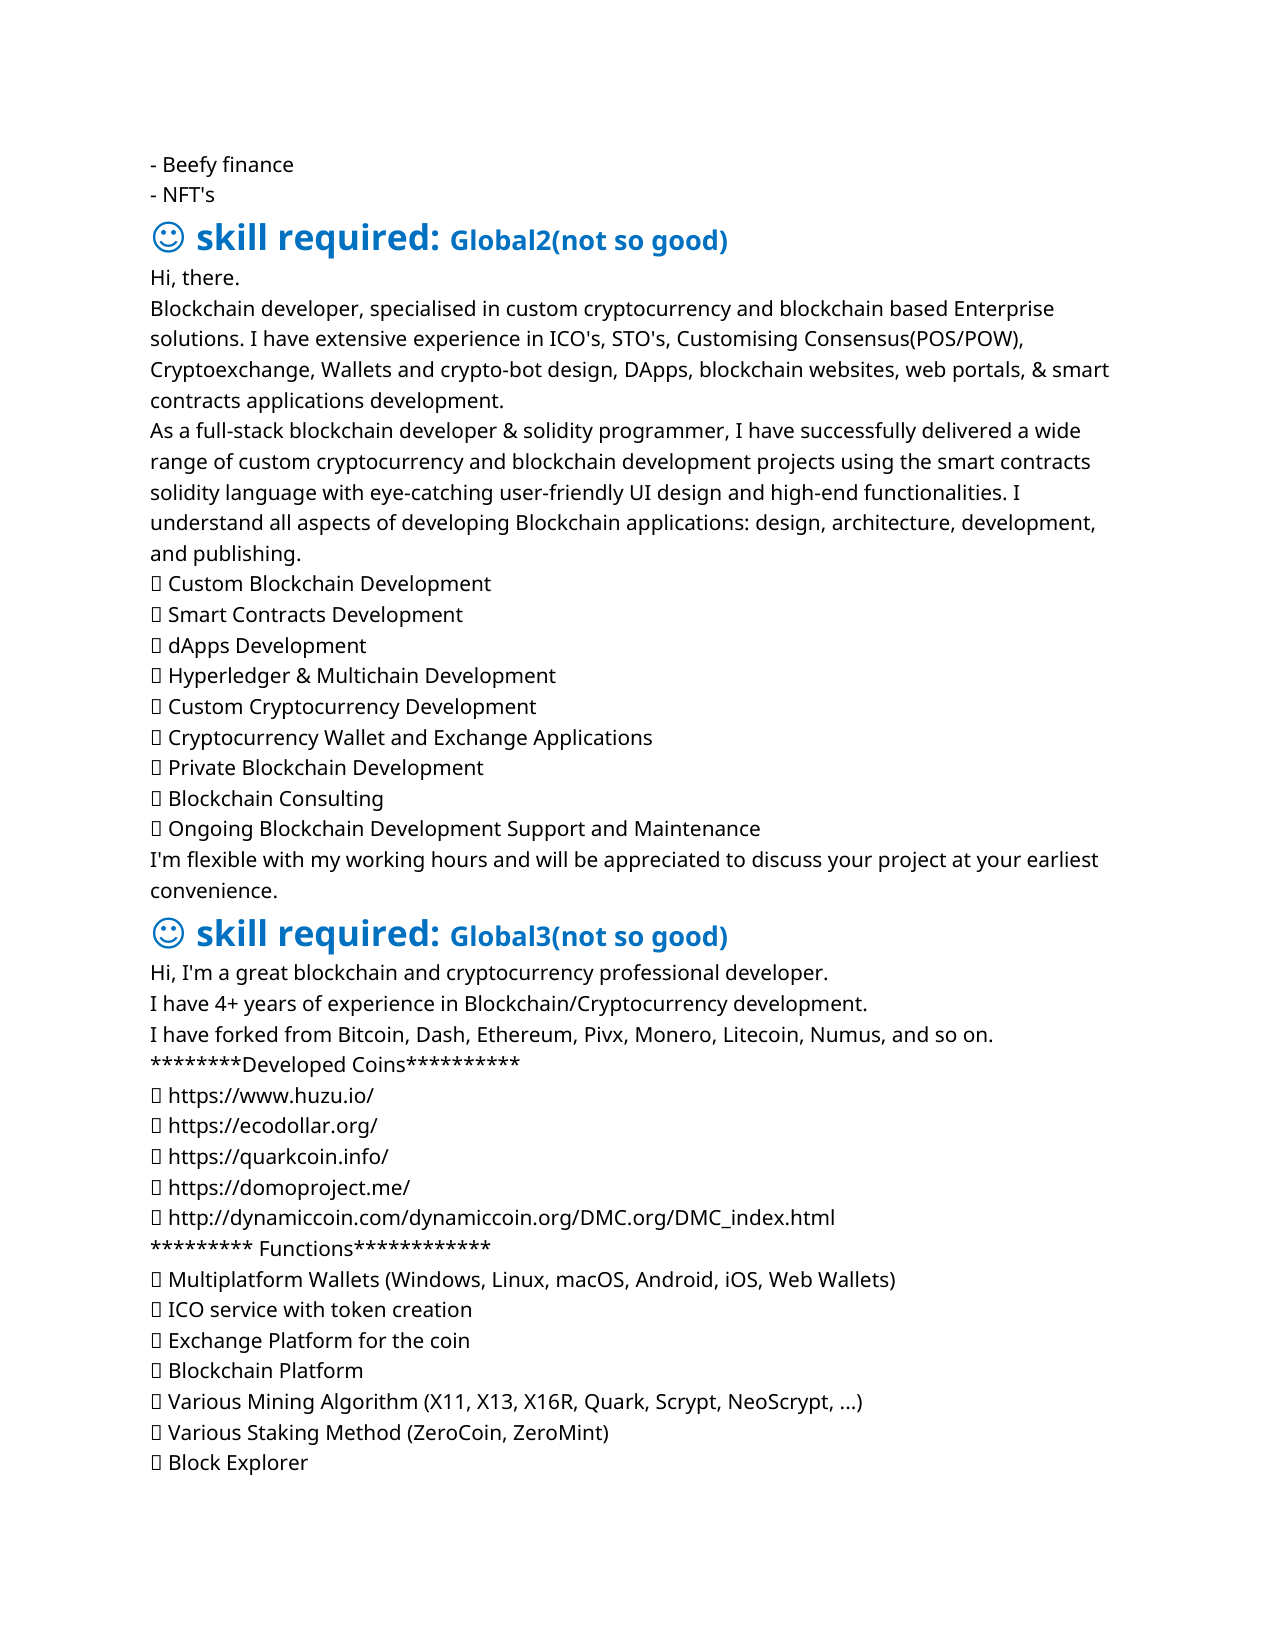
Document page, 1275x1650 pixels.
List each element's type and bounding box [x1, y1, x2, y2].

text [150, 150, 1125, 1477]
